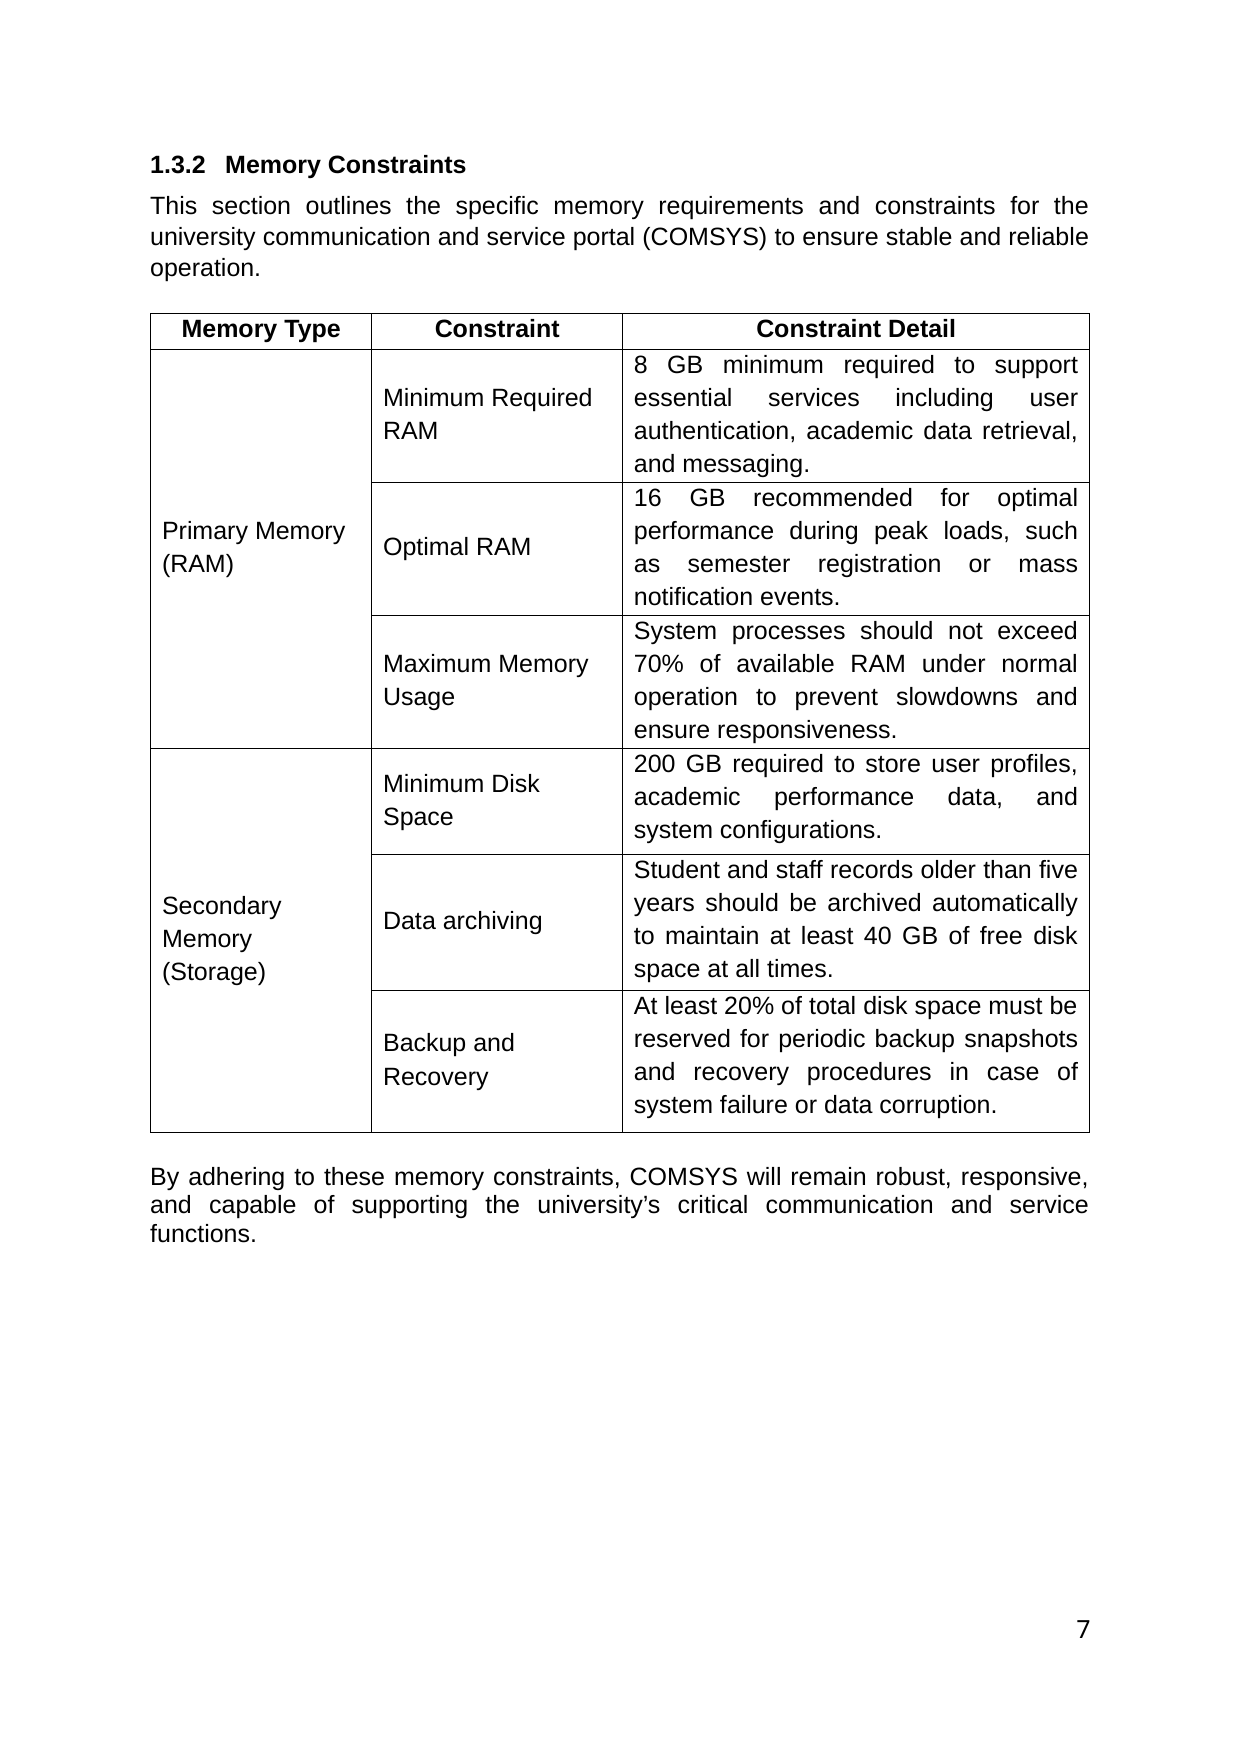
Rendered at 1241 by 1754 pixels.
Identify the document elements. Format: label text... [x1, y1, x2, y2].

subtitle Memory Constraints [150, 150, 1090, 179]
table_header Constraint [372, 314, 622, 349]
text This section outlines the specific memory requirements and constraints for the university communication and service portal (COMSYS) to ensure stable and reliable operation. [150, 191, 1090, 282]
table_cell Secondary Memory (Storage) [151, 749, 371, 1132]
table_cell Maximum Memory Usage [372, 616, 622, 748]
table_cell Primary Memory (RAM) [151, 350, 371, 748]
table_cell Data archiving [372, 855, 622, 990]
table_header Memory Type [151, 314, 371, 349]
table_cell At least 20% of total disk space must be reserved for periodic backup snapshots and recovery procedures in case of system failure or data corruption. [623, 991, 1089, 1132]
table_cell Student and staff records older than five years should be archived automatically to maintain at least 40 GB of free disk space at all times. [623, 855, 1089, 990]
table_cell Optimal RAM [372, 483, 622, 615]
table_cell Backup and Recovery [372, 991, 622, 1132]
table_cell Minimum Required RAM [372, 350, 622, 482]
table_header Constraint Detail [623, 314, 1089, 349]
table_cell Minimum Disk Space [372, 749, 622, 854]
table_cell 200 GB required to store user profiles, academic performance data, and system configurations. [623, 749, 1089, 854]
table_cell 8 GB minimum required to support essential services including user authentication, academic data retrieval, and messaging. [623, 350, 1089, 482]
text By adhering to these memory constraints, COMSYS will remain robust, responsive, and capable of supporting the university’s critical communication and service functions. [150, 1162, 1090, 1248]
table_cell 16 GB recommended for optimal performance during peak loads, such as semester registration or mass notification events. [623, 483, 1089, 615]
table_cell System processes should not exceed 70% of available RAM under normal operation to prevent slowdowns and ensure responsiveness. [623, 616, 1089, 748]
